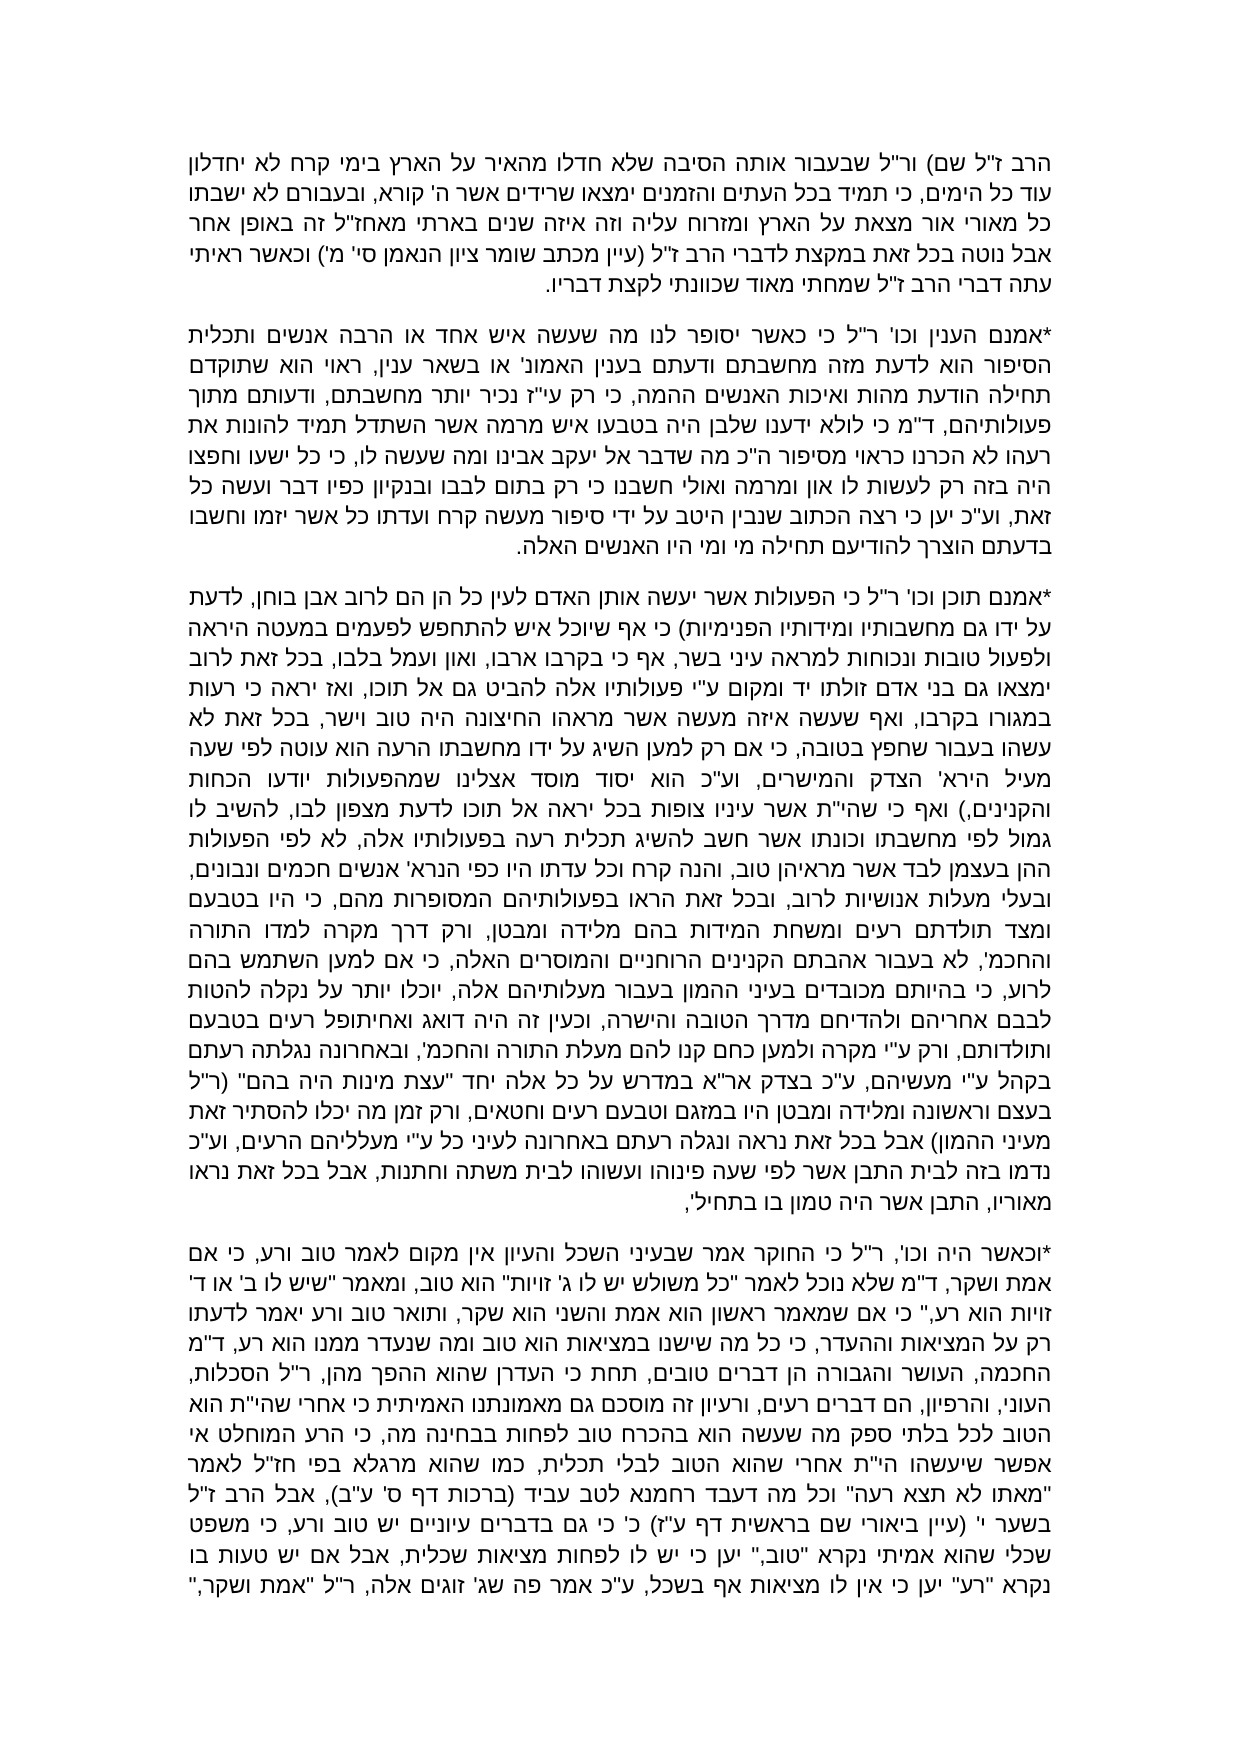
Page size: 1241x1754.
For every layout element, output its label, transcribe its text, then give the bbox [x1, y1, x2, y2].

text *אמנם תוכן וכו' ר"ל כי הפעולות אשר יעשה אותן האדם לעין כל הן הם לרוב אבן בוחן, לדעת על ידו גם מחשבותיו ומידותיו הפנימיות) כי אף שיוכל איש להתחפש לפעמים במעטה היראה ולפעול טובות ונכוחות למראה עיני בשר, אף כי בקרבו ארבו, ואון ועמל בלבו, בכל זאת לרוב ימצאו גם בני אדם זולתו יד ומקום ע"י פעולותיו אלה להביט גם אל תוכו, ואז יראה כי רעות במגורו בקרבו, ואף שעשה איזה מעשה אשר מראהו החיצונה היה טוב וישר, בכל זאת לא עשהו בעבור שחפץ בטובה, כי אם רק למען השיג על ידו מחשבתו הרעה הוא עוטה לפי שעה מעיל הירא' הצדק והמישרים, וע"כ הוא יסוד מוסד אצלינו שמהפעולות יודעו הכחות והקנינים,) ואף כי שהי"ת אשר עיניו צופות בכל יראה אל תוכו לדעת מצפון לבו, להשיב לו גמול לפי מחשבתו וכונתו אשר חשב להשיג תכלית רעה בפעולותיו אלה, לא לפי הפעולות ההן בעצמן לבד אשר מראיהן טוב, והנה קרח וכל עדתו היו כפי הנרא' אנשים חכמים ונבונים, ובעלי מעלות אנושיות לרוב, ובכל זאת הראו בפעולותיהם המסופרות מהם, כי היו בטבעם ומצד תולדתם רעים ומשחת המידות בהם מלידה ומבטן, ורק דרך מקרה למדו התורה והחכמ', לא בעבור אהבתם הקנינים הרוחניים והמוסרים האלה, כי אם למען השתמש בהם לרוע, כי בהיותם מכובדים בעיני ההמון בעבור מעלותיהם אלה, יוכלו יותר על נקלה להטות לבבם אחריהם ולהדיחם מדרך הטובה והישרה, וכעין זה היה דואג ואחיתופל רעים בטבעם ותולדותם, ורק ע"י מקרה ולמען כחם קנו להם מעלת התורה והחכמ', ובאחרונה נגלתה רעתם בקהל ע"י מעשיהם, ע"כ בצדק אר"א במדרש על כל אלה יחד "עצת מינות היה בהם" (ר"ל בעצם וראשונה ומלידה ומבטן היו במזגם וטבעם רעים וחטאים, ורק זמן מה יכלו להסתיר זאת מעיני ההמון) אבל בכל זאת נראה ונגלה רעתם באחרונה לעיני כל ע"י מעלליהם הרעים, וע"כ נדמו בזה לבית התבן אשר לפי שעה פינוהו ועשוהו לבית משתה וחתנות, אבל בכל זאת נראו מאוריו, התבן אשר היה טמון בו בתחיל', [187, 584, 1053, 1215]
text *אמנם הענין וכו' ר"ל כי כאשר יסופר לנו מה שעשה איש אחד או הרבה אנשים ותכלית הסיפור הוא לדעת מזה מחשבתם ודעתם בענין האמונ' או בשאר ענין, ראוי הוא שתוקדם תחילה הודעת מהות ואיכות האנשים ההמה, כי רק עי"ז נכיר יותר מחשבתם, ודעותם מתוך פעולותיהם, ד"מ כי לולא ידענו שלבן היה בטבעו איש מרמה אשר השתדל תמיד להונות את רעהו לא הכרנו כראוי מסיפור ה"כ מה שדבר אל יעקב אבינו ומה שעשה לו, כי כל ישעו וחפצו היה בזה רק לעשות לו און ומרמה ואולי חשבנו כי רק בתום לבבו ובנקיון כפיו דבר ועשה כל זאת, וע"כ יען כי רצה הכתוב שנבין היטב על ידי סיפור מעשה קרח ועדתו כל אשר יזמו וחשבו בדעתם הוצרך להודיעם תחילה מי ומי היו האנשים האלה. [187, 322, 1053, 560]
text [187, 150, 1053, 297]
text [187, 1239, 1053, 1598]
